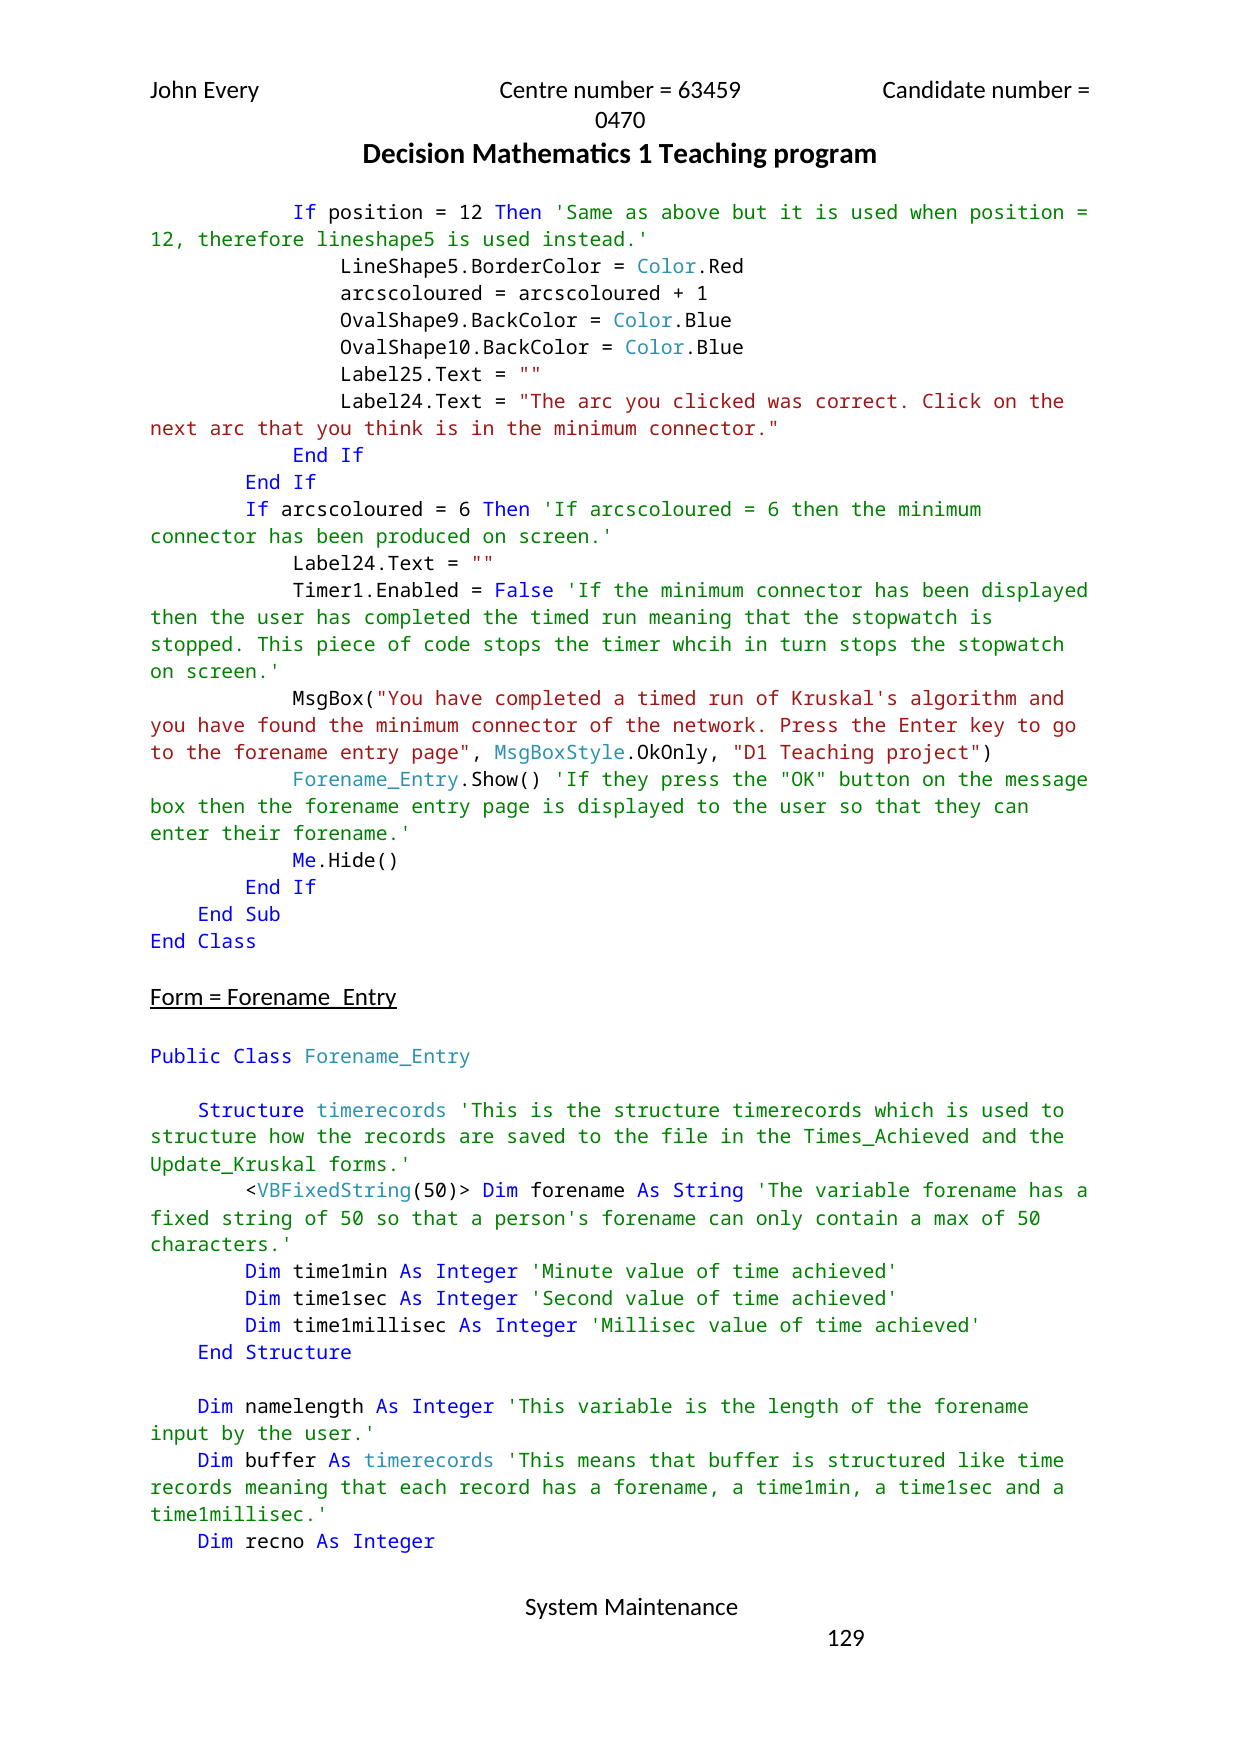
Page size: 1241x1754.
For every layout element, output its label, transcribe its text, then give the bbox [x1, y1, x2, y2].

text Dim time1min As Integer 'Minute value of time achieved' [150, 1258, 1090, 1285]
text OvalShape10.BackColor = Color.Blue [150, 333, 1090, 360]
text Label24.Text = "" [150, 549, 1090, 576]
text Label25.Text = "" [150, 360, 1090, 387]
text End Class [150, 927, 1090, 954]
text <VBFixedString(50)> Dim forename As String 'The variable forename has a fixed string of 50 so that a person's forename can only contain a max of 50 characters.' [150, 1177, 1090, 1258]
text Label24.Text = "The arc you clicked was correct. Click on the next arc that you think is in the minimum connector." [150, 387, 1090, 441]
text LineShape5.BorderColor = Color.Red [150, 252, 1090, 279]
text Public Class Forename_Entry [150, 1042, 1090, 1069]
text End Sub [150, 900, 1090, 927]
text Timer1.Enabled = False 'If the minimum connector has been displayed then the user has completed the timed run meaning that the stopwatch is stopped. This piece of code stops the timer whcih in turn stops the stopwatch on screen.' [150, 576, 1090, 684]
text Form = Forename_Entry [150, 981, 1090, 1011]
text Forename_Entry.Show() 'If they press the "OK" button on the message box then the forename entry page is displayed to the user so that they can enter their forename.' [150, 765, 1090, 846]
text Dim namelength As Integer 'This variable is the length of the forename input by the user.' [150, 1393, 1090, 1447]
text Dim recno As Integer [150, 1527, 1090, 1554]
text End If [150, 441, 1090, 468]
text End If [150, 873, 1090, 900]
text Dim time1sec As Integer 'Second value of time achieved' [150, 1285, 1090, 1312]
text End Structure [150, 1339, 1090, 1366]
text arcscoloured = arcscoloured + 1 [150, 279, 1090, 306]
text MsgBox("You have completed a timed run of Kruskal's algorithm and you have found the minimum connector of the network. Press the Enter key to go to the forename entry page", MsgBoxStyle.OkOnly, "D1 Teaching project") [150, 684, 1090, 765]
text Structure timerecords 'This is the structure timerecords which is used to structure how the records are saved to the file in the Times_Achieved and the Update_Kruskal forms.' [150, 1096, 1090, 1177]
text Dim time1millisec As Integer 'Millisec value of time achieved' [150, 1312, 1090, 1339]
text If arcscoloured = 6 Then 'If arcscoloured = 6 then the minimum connector has been produced on screen.' [150, 495, 1090, 549]
text Dim buffer As timerecords 'This means that buffer is structured like time records meaning that each record has a forename, a time1min, a time1sec and a time1millisec.' [150, 1447, 1090, 1527]
text End If [150, 468, 1090, 495]
text If position = 12 Then 'Same as above but it is used when position = 12, therefore lineshape5 is used instead.' [150, 198, 1090, 252]
text Me.Hide() [150, 846, 1090, 873]
text OvalShape9.BackColor = Color.Blue [150, 306, 1090, 333]
